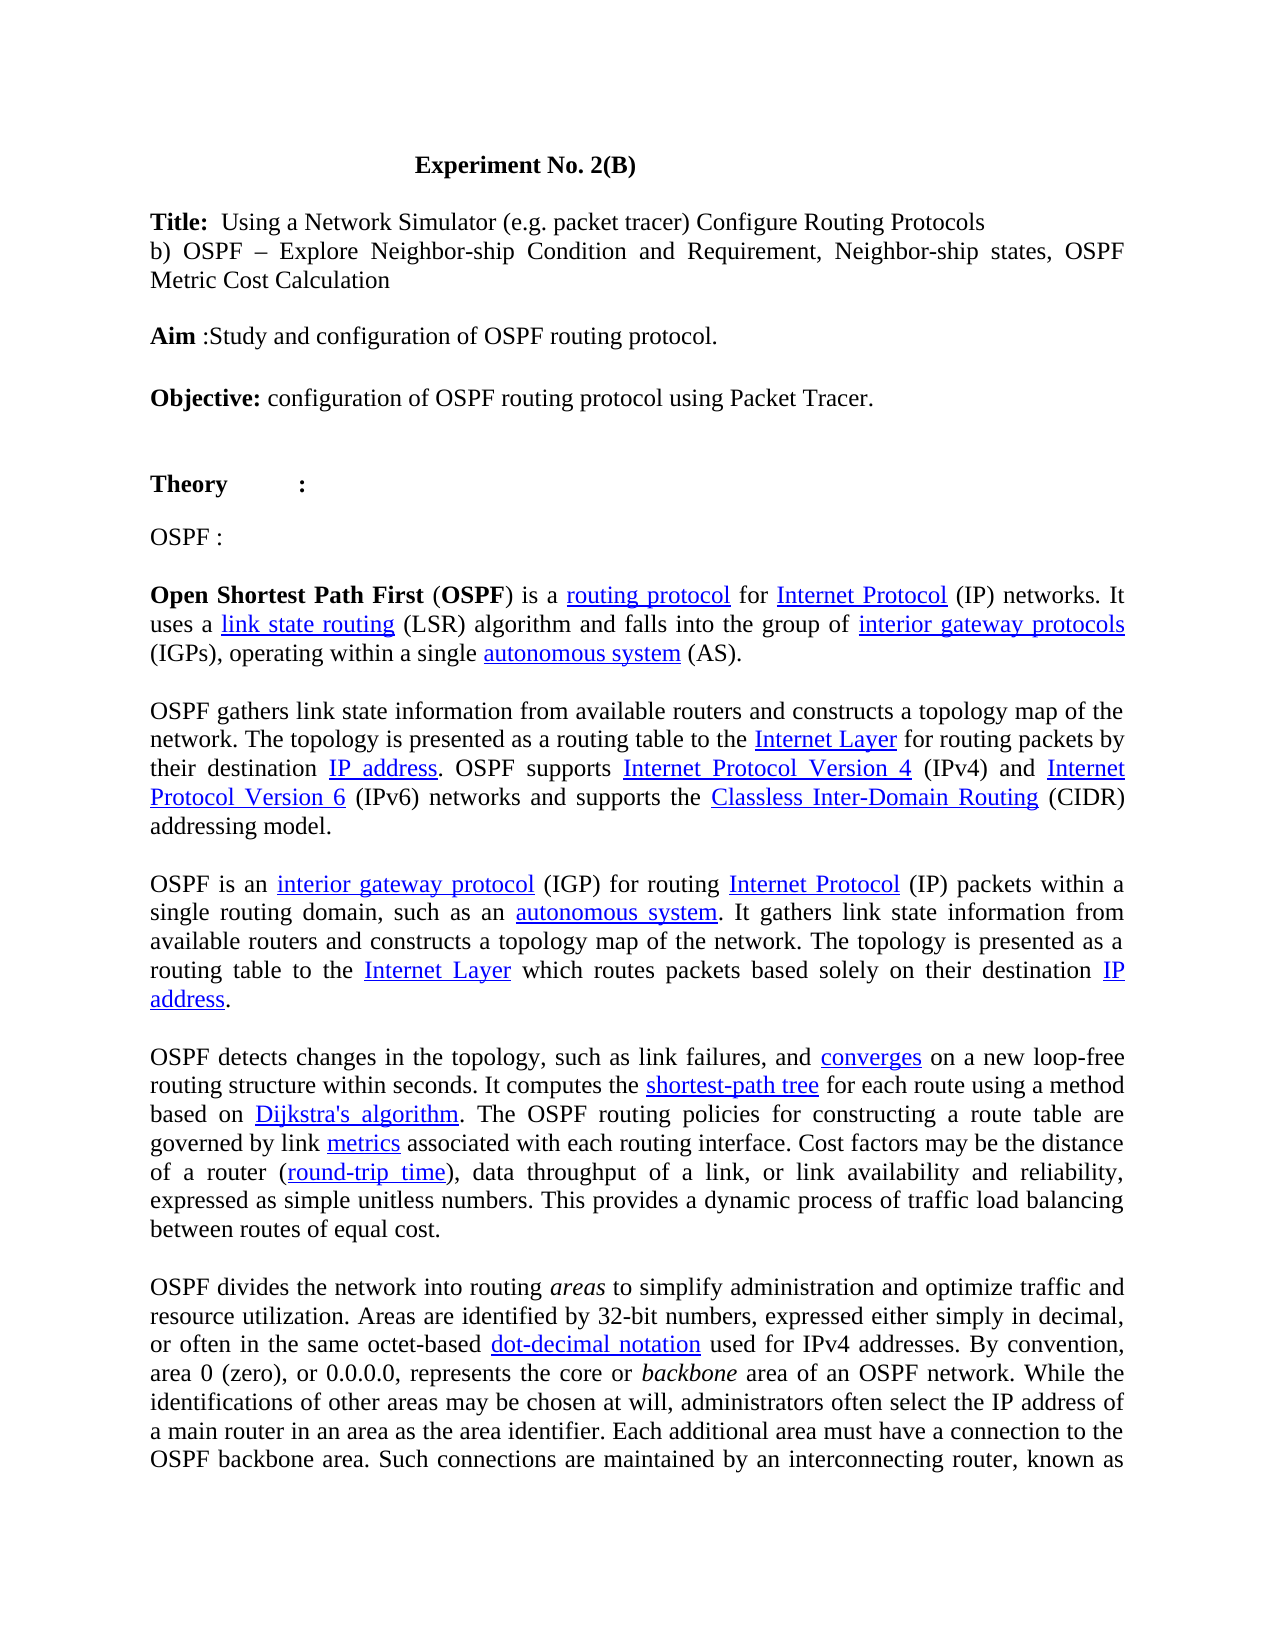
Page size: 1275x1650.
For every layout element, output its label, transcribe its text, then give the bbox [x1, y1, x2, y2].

text Aim :Study and configuration of OSPF routing protocol. [150, 322, 1125, 350]
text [150, 1272, 1125, 1473]
text OSPF gathers link state information from available routers and constructs a topology map of the network. The topology is presented as a routing table to the Internet Layer for routing packets by their destination IP address. OSPF supports Internet Protocol Version 4 (IPv4) and Internet Protocol Version 6 (IPv6) networks and supports the Classless Inter-Domain Routing (CIDR) addressing model. [150, 696, 1125, 839]
text b) OSPF – Explore Neighbor-ship Condition and Requirement, Neighbor-ship states, OSPF Metric Cost Calculation [150, 236, 1125, 294]
text OSPF detects changes in the topology, such as link failures, and converges on a new loop-free routing structure within seconds. It computes the shortest-path tree for each route using a method based on Dijkstra's algorithm. The OSPF routing policies for constructing a route table are governed by link metrics associated with each routing interface. Cost factors may be the distance of a router (round-trip time), data throughput of a link, or link availability and reliability, expressed as simple unitless numbers. This provides a dynamic process of traffic load balancing between routes of equal cost. [150, 1042, 1125, 1243]
text OSPF is an interior gateway protocol (IGP) for routing Internet Protocol (IP) packets within a single routing domain, such as an autonomous system. It gathers link state information from available routers and constructs a topology map of the network. The topology is presented as a routing table to the Internet Layer which routes packets based solely on their destination IP address. [150, 869, 1125, 1012]
text Theory : [150, 469, 1125, 498]
text Experiment No. 2(B) [414, 150, 1125, 179]
text Open Shortest Path First (OSPF) is a routing protocol for Internet Protocol (IP) networks. It uses a link state routing (LSR) algorithm and falls into the group of interior gateway protocols (IGPs), operating within a single autonomous system (AS). [150, 580, 1125, 667]
text Objective: configuration of OSPF routing protocol using Packet Tracer. [150, 381, 1125, 412]
text OSPF : [150, 522, 1125, 551]
text Title: Using a Network Simulator (e.g. packet tracer) Configure Routing Protocols [150, 207, 1125, 236]
